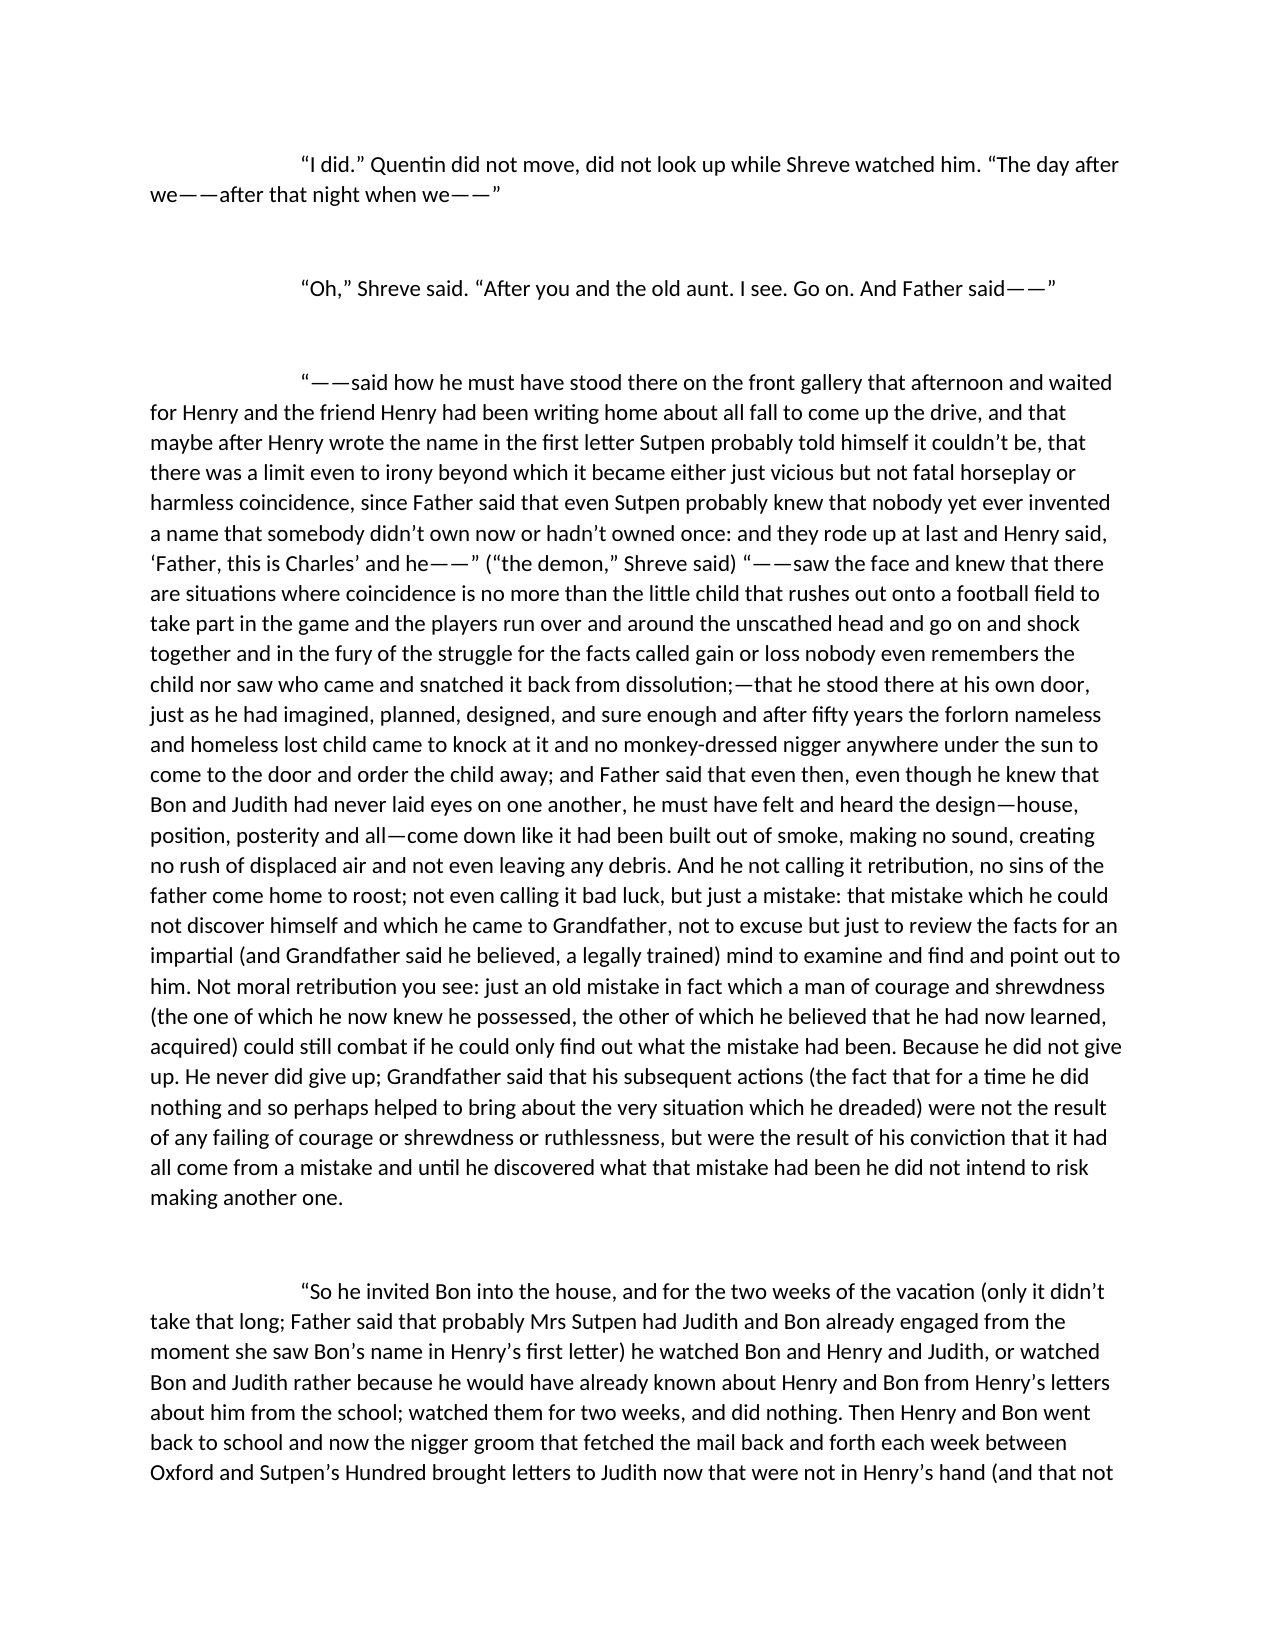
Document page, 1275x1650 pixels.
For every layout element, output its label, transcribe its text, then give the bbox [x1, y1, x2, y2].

text “Oh,” Shreve said. “After you and the old aunt. I see. Go on. And Father said——” [150, 274, 1125, 302]
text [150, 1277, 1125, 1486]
text “——said how he must have stood there on the front gallery that afternoon and waited for Henry and the friend Henry had been writing home about all fall to come up the drive, and that maybe after Henry wrote the name in the first letter Sutpen probably told himself it couldn’t be, that there was a limit even to irony beyond which it became either just vicious but not fatal horseplay or harmless coincidence, since Father said that even Sutpen probably knew that nobody yet ever invented a name that somebody didn’t own now or hadn’t owned once: and they rode up at last and Henry said, ‘Father, this is Charles’ and he——” (“the demon,” Shreve said) “——saw the face and knew that there are situations where coincidence is no more than the little child that rushes out onto a football field to take part in the game and the players run over and around the unscathed head and go on and shock together and in the fury of the struggle for the facts called gain or loss nobody even remembers the child nor saw who came and snatched it back from dissolution;—that he stood there at his own door, just as he had imagined, planned, designed, and sure enough and after fifty years the forlorn nameless and homeless lost child came to knock at it and no monkey-dressed nigger anywhere under the sun to come to the door and order the child away; and Father said that even then, even though he knew that Bon and Judith had never laid eyes on one another, he must have felt and heard the design—house, position, posterity and all—come down like it had been built out of smoke, making no sound, creating no rush of displaced air and not even leaving any debris. And he not calling it retribution, no sins of the father come home to roost; not even calling it bad luck, but just a mistake: that mistake which he could not discover himself and which he came to Grandfather, not to excuse but just to review the facts for an impartial (and Grandfather said he believed, a legally trained) mind to examine and find and point out to him. Not moral retribution you see: just an old mistake in fact which a man of courage and shrewdness (the one of which he now knew he possessed, the other of which he believed that he had now learned, acquired) could still combat if he could only find out what the mistake had been. Because he did not give up. He never did give up; Grandfather said that his subsequent actions (the fact that for a time he did nothing and so perhaps helped to bring about the very situation which he dreaded) were not the result of any failing of courage or shrewdness or ruthlessness, but were the result of his conviction that it had all come from a mistake and until he discovered what that mistake had been he did not intend to risk making another one. [150, 368, 1125, 1211]
text “I did.” Quentin did not move, did not look up while Shreve watched him. “The day after we——after that night when we——” [150, 150, 1125, 208]
